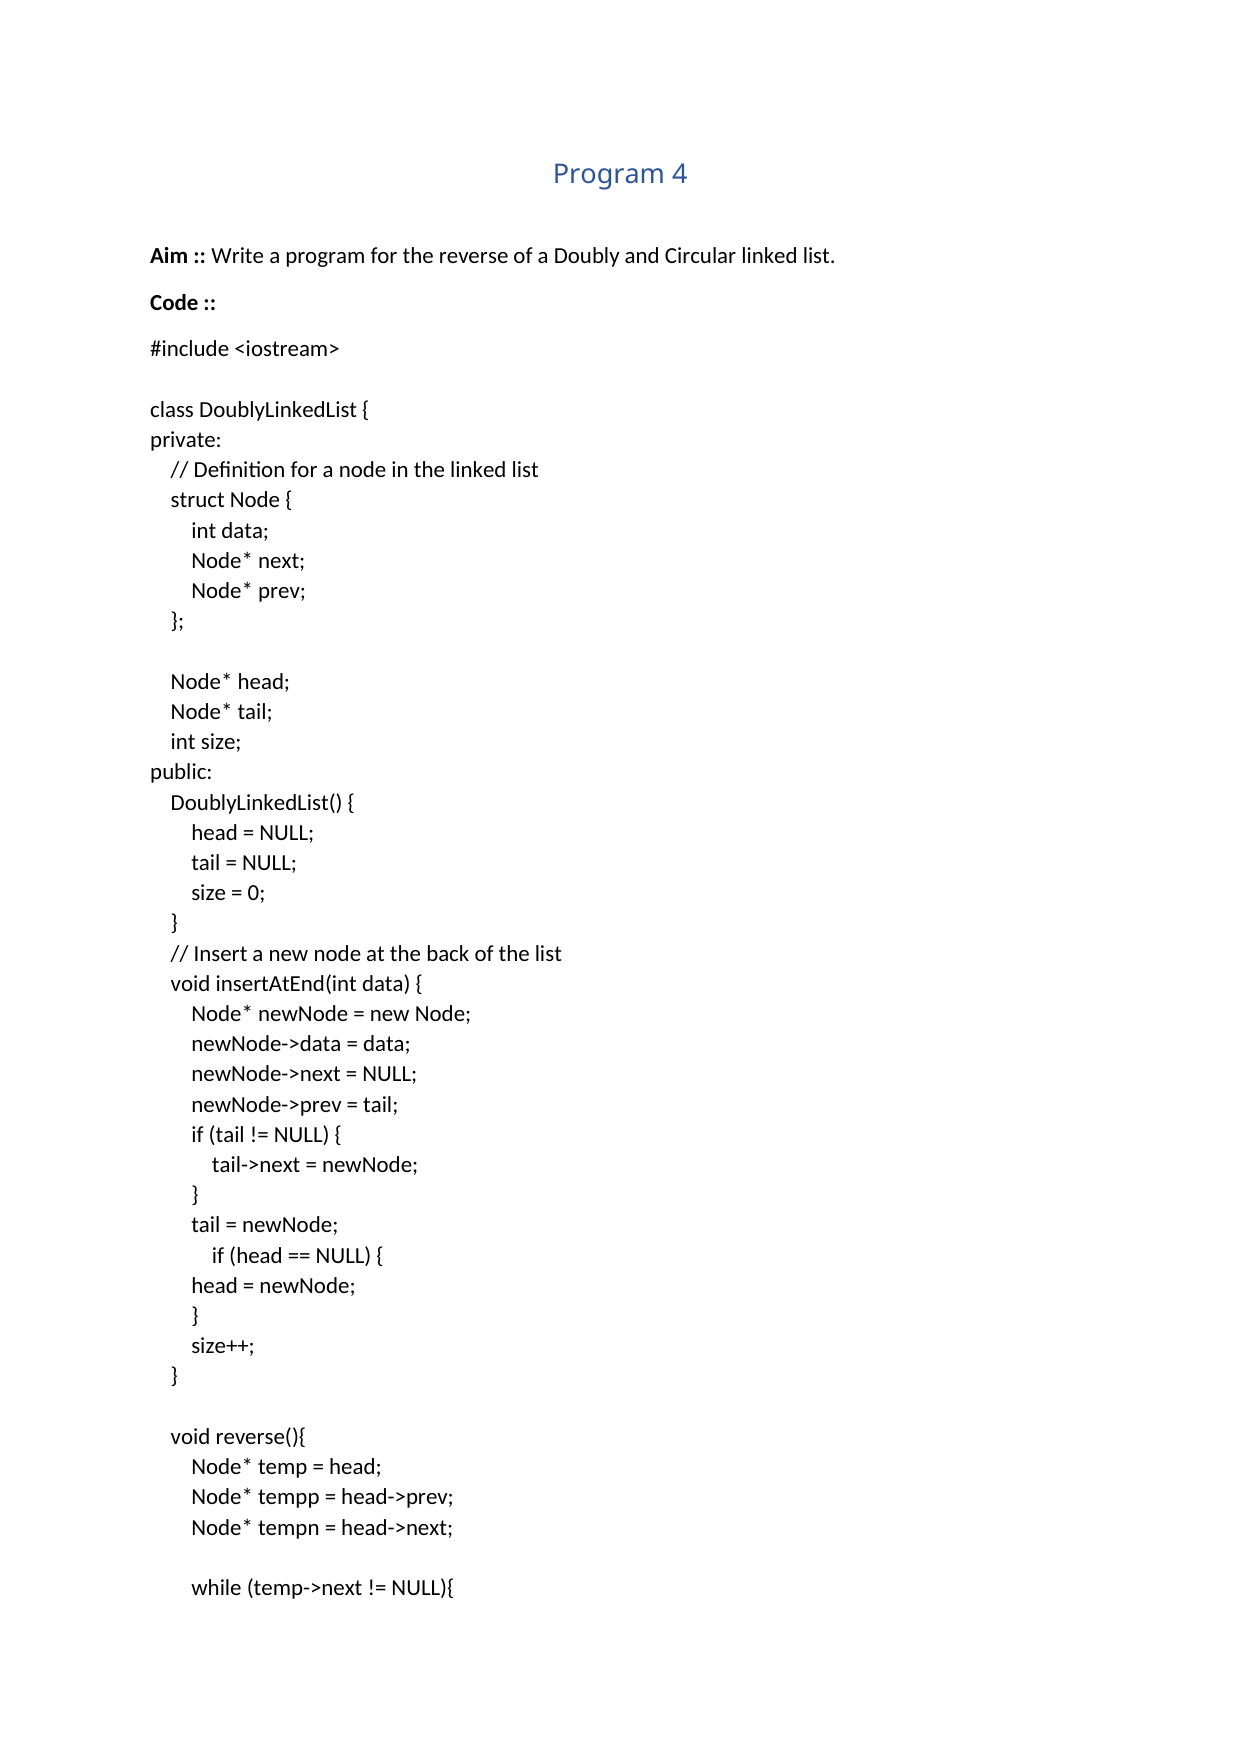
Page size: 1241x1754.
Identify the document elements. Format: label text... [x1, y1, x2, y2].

text int size; [150, 727, 1090, 755]
text Node* tempp = head->prev; [150, 1482, 1090, 1511]
text Node* temp = head; [150, 1452, 1090, 1480]
text Node* head; [150, 667, 1090, 695]
subtitle Program 4 [150, 154, 1090, 191]
text Node* tempn = head->next; [150, 1513, 1090, 1541]
text size++; [150, 1331, 1090, 1359]
text Aim :: Write a program for the reverse of a Doubly and Circular linked list. [150, 241, 1090, 269]
text // Definition for a node in the linked list [150, 455, 1090, 483]
text head = newNode; [150, 1271, 1090, 1299]
text size = 0; [150, 878, 1090, 906]
text int data; [150, 516, 1090, 544]
text while (temp->next != NULL){ [150, 1573, 1090, 1601]
text newNode->next = NULL; [150, 1059, 1090, 1088]
text } [150, 908, 1090, 937]
text if (head == NULL) { [150, 1241, 1090, 1269]
text #include <iostream> [150, 334, 1090, 363]
text } [150, 1362, 1090, 1390]
text class DoublyLinkedList { [150, 395, 1090, 423]
text Code :: [150, 288, 1090, 316]
text void insertAtEnd(int data) { [150, 969, 1090, 997]
text void reverse(){ [150, 1422, 1090, 1450]
text Node* next; [150, 546, 1090, 574]
text Node* prev; [150, 576, 1090, 604]
text struct Node { [150, 486, 1090, 514]
text Node* newNode = new Node; [150, 999, 1090, 1027]
text } [150, 1301, 1090, 1329]
text tail->next = newNode; [150, 1150, 1090, 1178]
text } [150, 1180, 1090, 1208]
text public: [150, 757, 1090, 786]
text newNode->prev = tail; [150, 1090, 1090, 1118]
text if (tail != NULL) { [150, 1120, 1090, 1148]
text DoublyLinkedList() { [150, 788, 1090, 816]
text newNode->data = data; [150, 1029, 1090, 1057]
text Node* tail; [150, 697, 1090, 725]
text tail = NULL; [150, 848, 1090, 876]
text // Insert a new node at the back of the list [150, 939, 1090, 967]
text }; [150, 606, 1090, 634]
text private: [150, 425, 1090, 453]
text head = NULL; [150, 818, 1090, 846]
text tail = newNode; [150, 1211, 1090, 1239]
